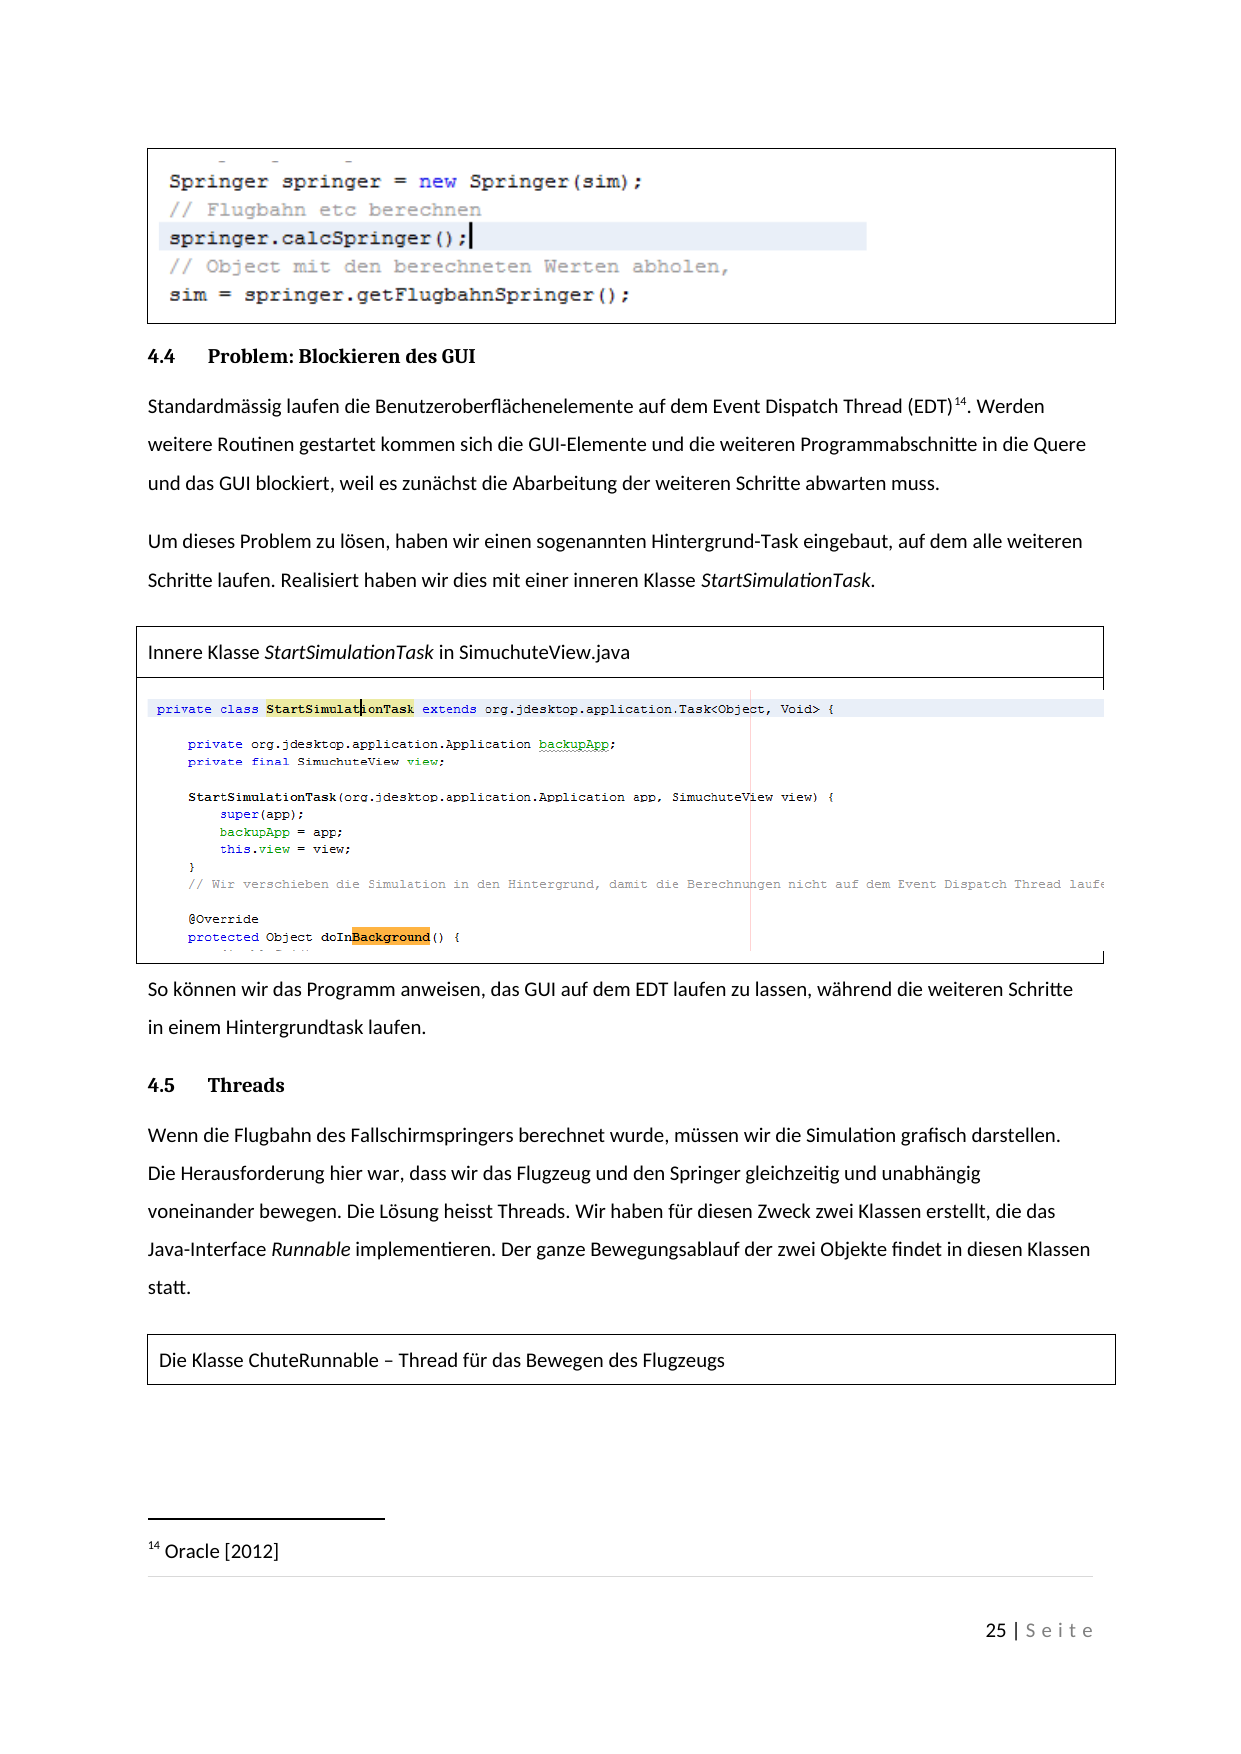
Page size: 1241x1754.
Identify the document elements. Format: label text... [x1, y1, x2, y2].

table_header Innere Klasse StartSimulationTask in SimuchuteView.java [137, 627, 1103, 677]
picture [147, 690, 1104, 951]
text Um dieses Problem zu lösen, haben wir einen sogenannten Hintergrund-Task eingebaut, auf dem alle weiteren Schritte laufen. Realisiert haben wir dies mit einer inneren Klasse StartSimulationTask. [148, 529, 1093, 592]
picture [158, 161, 867, 312]
table_cell [137, 678, 1103, 963]
text So können wir das Programm anweisen, das GUI auf dem EDT laufen zu lassen, während die weiteren Schritte in einem Hintergrundtask laufen. [148, 976, 1093, 1040]
subtitle Threads [148, 1073, 1093, 1097]
text Standardmässig laufen die Benutzeroberflächenelemente auf dem Event Dispatch Thread (EDT). Werden weitere Routinen gestartet kommen sich die GUI-Elemente und die weiteren Programmabschnitte in die Quere und das GUI blockiert, weil es zunächst die Abarbeitung der weiteren Schritte abwarten muss. [148, 393, 1093, 495]
table_header Die Klasse ChuteRunnable – Thread für das Bewegen des Flugzeugs [148, 1335, 1115, 1384]
text Wenn die Flugbahn des Fallschirmspringers berechnet wurde, müssen wir die Simulation grafisch darstellen. Die Herausforderung hier war, dass wir das Flugzeug und den Springer gleichzeitig und unabhängig voneinander bewegen. Die Lösung heisst Threads. Wir haben für diesen Zweck zwei Klassen erstellt, die das Java-Interface Runnable implementieren. Der ganze Bewegungsablauf der zwei Objekte findet in diesen Klassen statt. [148, 1122, 1093, 1300]
table_cell [148, 149, 1115, 323]
subtitle Problem: Blockieren des GUI [148, 345, 1093, 369]
